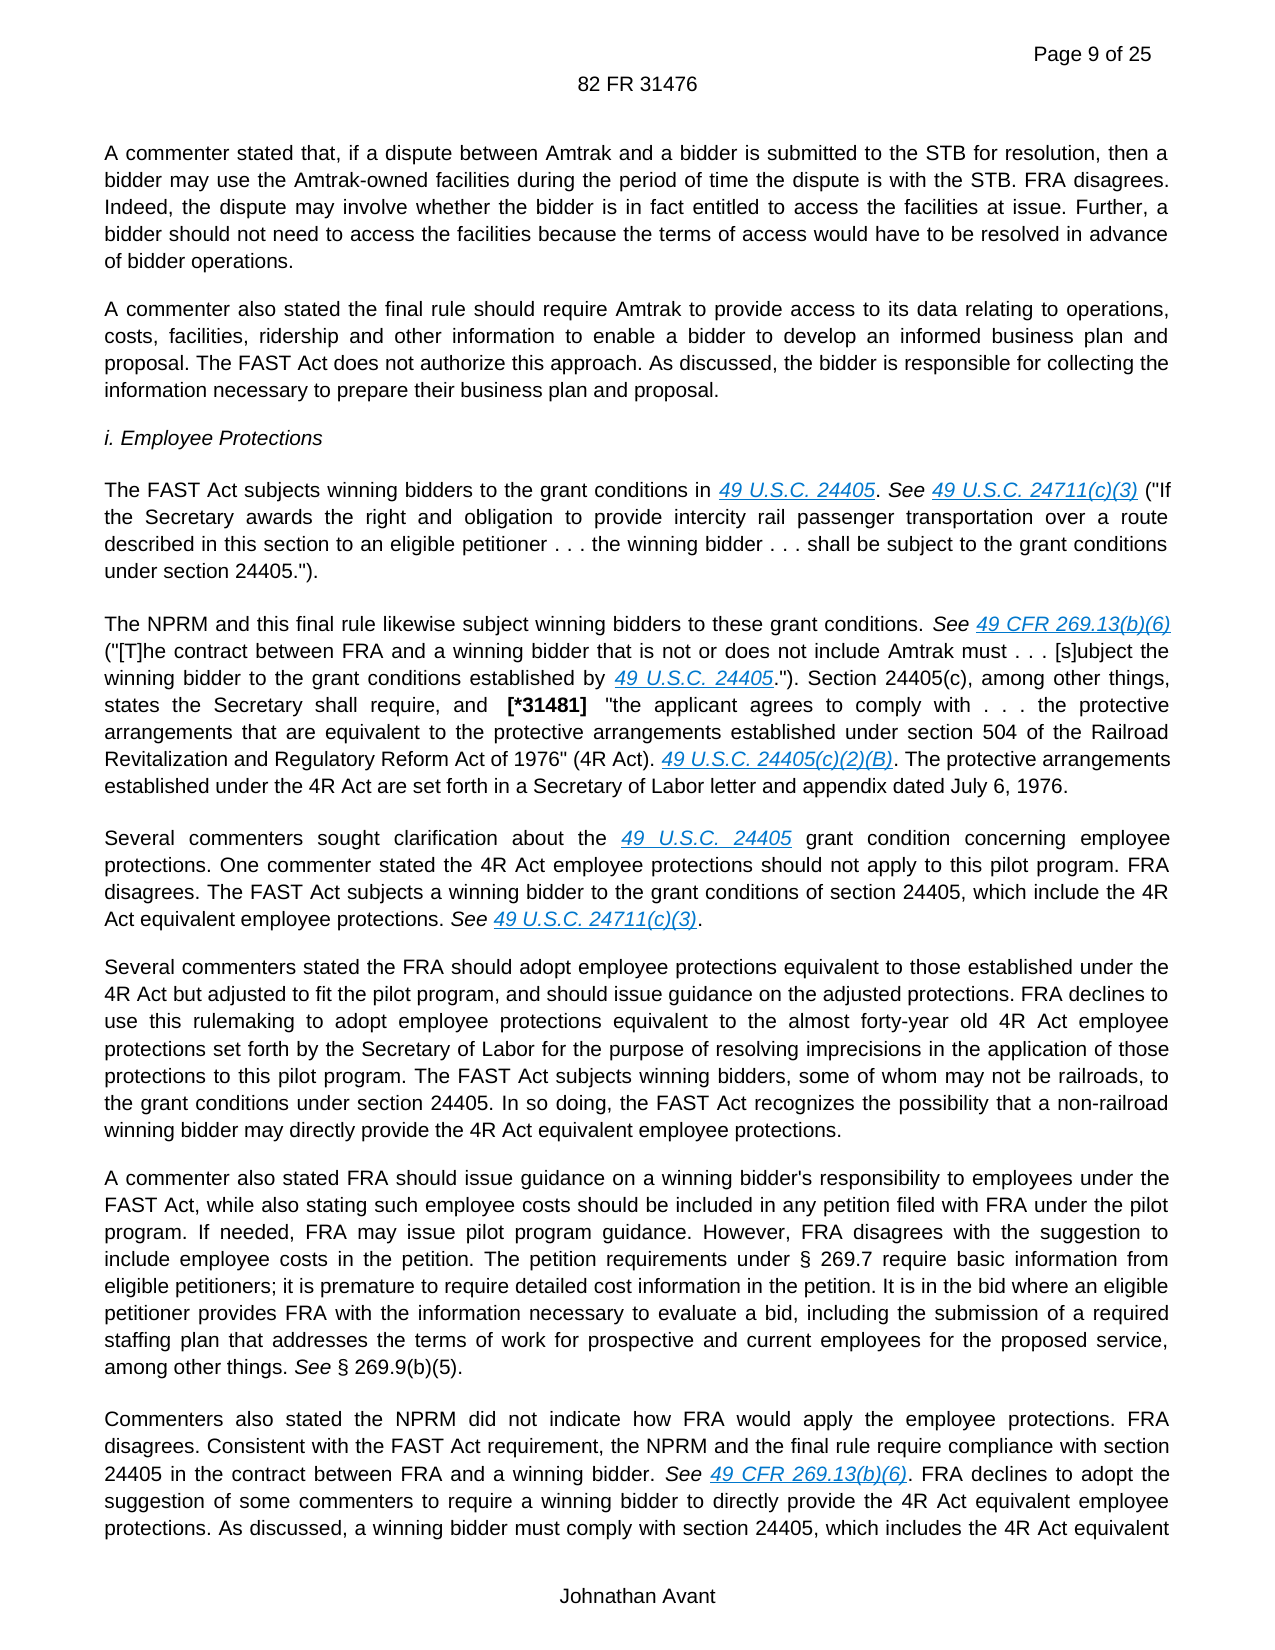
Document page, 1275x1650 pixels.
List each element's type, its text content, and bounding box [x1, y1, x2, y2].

text Several commenters sought clarification about the 49 U.S.C. 24405 grant condition concerning employee protections. One commenter stated the 4R Act employee protections should not apply to this pilot program. FRA disagrees. The FAST Act subjects a winning bidder to the grant conditions of section 24405, which include the 4R Act equivalent employee protections. See 49 U.S.C. 24711(c)(3). [104, 823, 1171, 931]
text i. Employee Protections [104, 423, 1171, 450]
text The NPRM and this final rule likewise subject winning bidders to these grant conditions. See 49 CFR 269.13(b)(6) ("[T]he contract between FRA and a winning bidder that is not or does not include Amtrak must . . . [s]ubject the winning bidder to the grant conditions established by 49 U.S.C. 24405."). Section 24405(c), among other things, states the Secretary shall require, and [*31481] "the applicant agrees to comply with . . . the protective arrangements that are equivalent to the protective arrangements established under section 504 of the Railroad Revitalization and Regulatory Reform Act of 1976" (4R Act). 49 U.S.C. 24405(c)(2)(B). The protective arrangements established under the 4R Act are set forth in a Secretary of Labor letter and appendix dated July 6, 1976. [104, 608, 1171, 798]
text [104, 1404, 1171, 1539]
text A commenter also stated FRA should issue guidance on a winning bidder's responsibility to employees under the FAST Act, while also stating such employee costs should be included in any petition filed with FRA under the pilot program. If needed, FRA may issue pilot program guidance. However, FRA disagrees with the suggestion to include employee costs in the petition. The petition requirements under § 269.7 require basic information from eligible petitioners; it is premature to require detailed cost information in the petition. It is in the bid where an eligible petitioner provides FRA with the information necessary to evaluate a bid, including the submission of a required staffing plan that addresses the terms of work for prospective and current employees for the proposed service, among other things. See § 269.9(b)(5). [104, 1162, 1171, 1379]
text A commenter stated that, if a dispute between Amtrak and a bidder is submitted to the STB for resolution, then a bidder may use the Amtrak-owned facilities during the period of time the dispute is with the STB. FRA disagrees. Indeed, the dispute may involve whether the bidder is in fact entitled to access the facilities at issue. Further, a bidder should not need to access the facilities because the terms of access would have to be resolved in advance of bidder operations. [104, 137, 1171, 273]
text Several commenters stated the FRA should adopt employee protections equivalent to those established under the 4R Act but adjusted to fit the pilot program, and should issue guidance on the adjusted protections. FRA declines to use this rulemaking to adopt employee protections equivalent to the almost forty-year old 4R Act employee protections set forth by the Secretary of Labor for the purpose of resolving imprecisions in the application of those protections to this pilot program. The FAST Act subjects winning bidders, some of whom may not be railroads, to the grant conditions under section 24405. In so doing, the FAST Act recognizes the possibility that a non-railroad winning bidder may directly provide the 4R Act equivalent employee protections. [104, 952, 1171, 1142]
text The FAST Act subjects winning bidders to the grant conditions in 49 U.S.C. 24405. See 49 U.S.C. 24711(c)(3) ("If the Secretary awards the right and obligation to provide intercity rail passenger transportation over a route described in this section to an eligible petitioner . . . the winning bidder . . . shall be subject to the grant conditions under section 24405."). [104, 475, 1171, 583]
text A commenter also stated the final rule should require Amtrak to provide access to its data relating to operations, costs, facilities, ridership and other information to enable a bidder to develop an informed business plan and proposal. The FAST Act does not authorize this approach. As discussed, the bidder is responsible for collecting the information necessary to prepare their business plan and proposal. [104, 294, 1171, 402]
